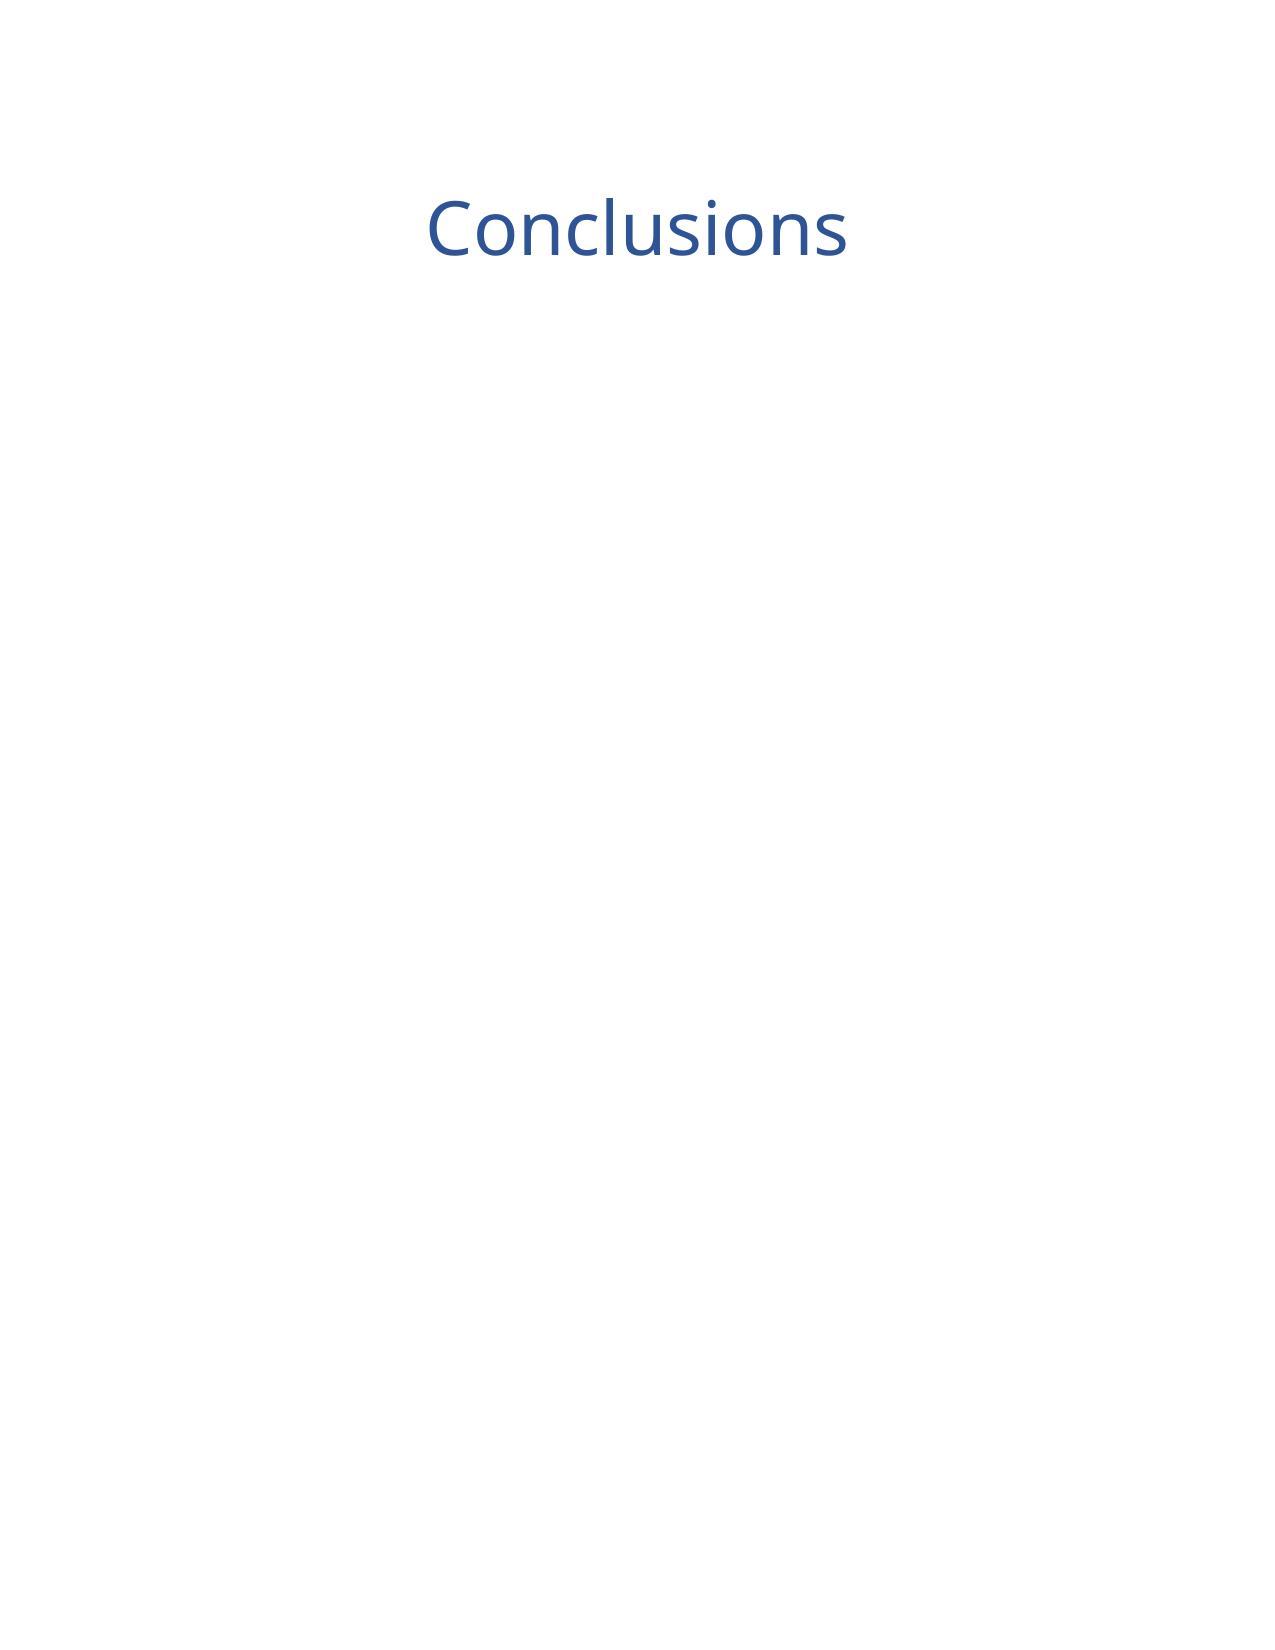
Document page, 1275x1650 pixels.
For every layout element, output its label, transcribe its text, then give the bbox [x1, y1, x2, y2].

subtitle Conclusions [150, 175, 1125, 277]
